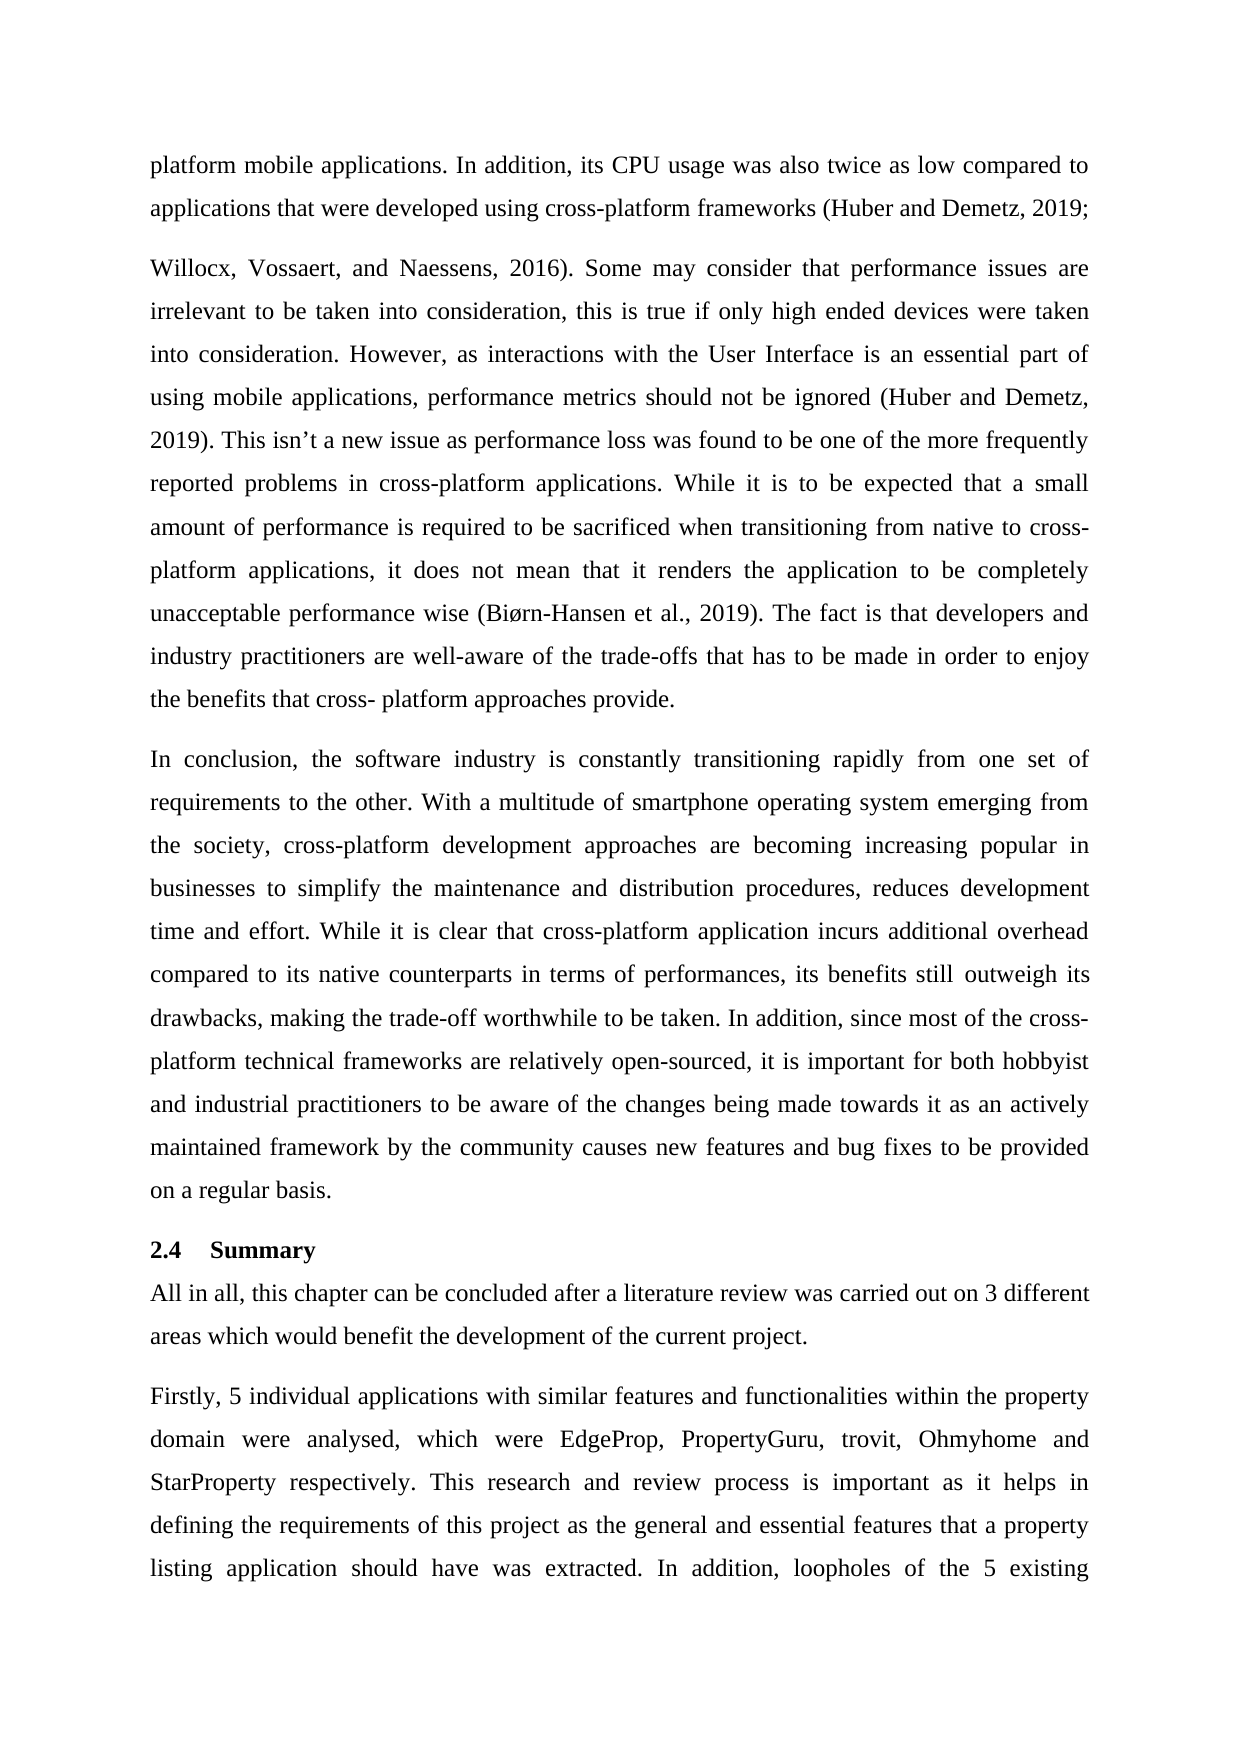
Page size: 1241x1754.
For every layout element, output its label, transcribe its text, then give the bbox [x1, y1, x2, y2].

subtitle Summary [150, 1235, 1090, 1264]
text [150, 150, 1090, 222]
text All in all, this chapter can be concluded after a literature review was carried out on 3 different areas which would benefit the development of the current project. [150, 1278, 1090, 1350]
text Willocx, Vossaert, and Naessens, 2016). Some may consider that performance issues are irrelevant to be taken into consideration, this is true if only high ended devices were taken into consideration. However, as interactions with the User Interface is an essential part of using mobile applications, performance metrics should not be ignored (Huber and Demetz, 2019). This isn’t a new issue as performance loss was found to be one of the more frequently reported problems in cross-platform applications. While it is to be expected that a small amount of performance is required to be sacrificed when transitioning from native to cross-platform applications, it does not mean that it renders the application to be completely unacceptable performance wise (Biørn-Hansen et al., 2019). The fact is that developers and industry practitioners are well-aware of the trade-offs that has to be made in order to enjoy the benefits that cross- platform approaches provide. [150, 253, 1090, 713]
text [150, 1381, 1090, 1582]
text In conclusion, the software industry is constantly transitioning rapidly from one set of requirements to the other. With a multitude of smartphone operating system emerging from the society, cross-platform development approaches are becoming increasing popular in businesses to simplify the maintenance and distribution procedures, reduces development time and effort. While it is clear that cross-platform application incurs additional overhead compared to its native counterparts in terms of performances, its benefits still outweigh its drawbacks, making the trade-off worthwhile to be taken. In addition, since most of the cross-platform technical frameworks are relatively open-sourced, it is important for both hobbyist and industrial practitioners to be aware of the changes being made towards it as an actively maintained framework by the community causes new features and bug fixes to be provided on a regular basis. [150, 744, 1090, 1204]
